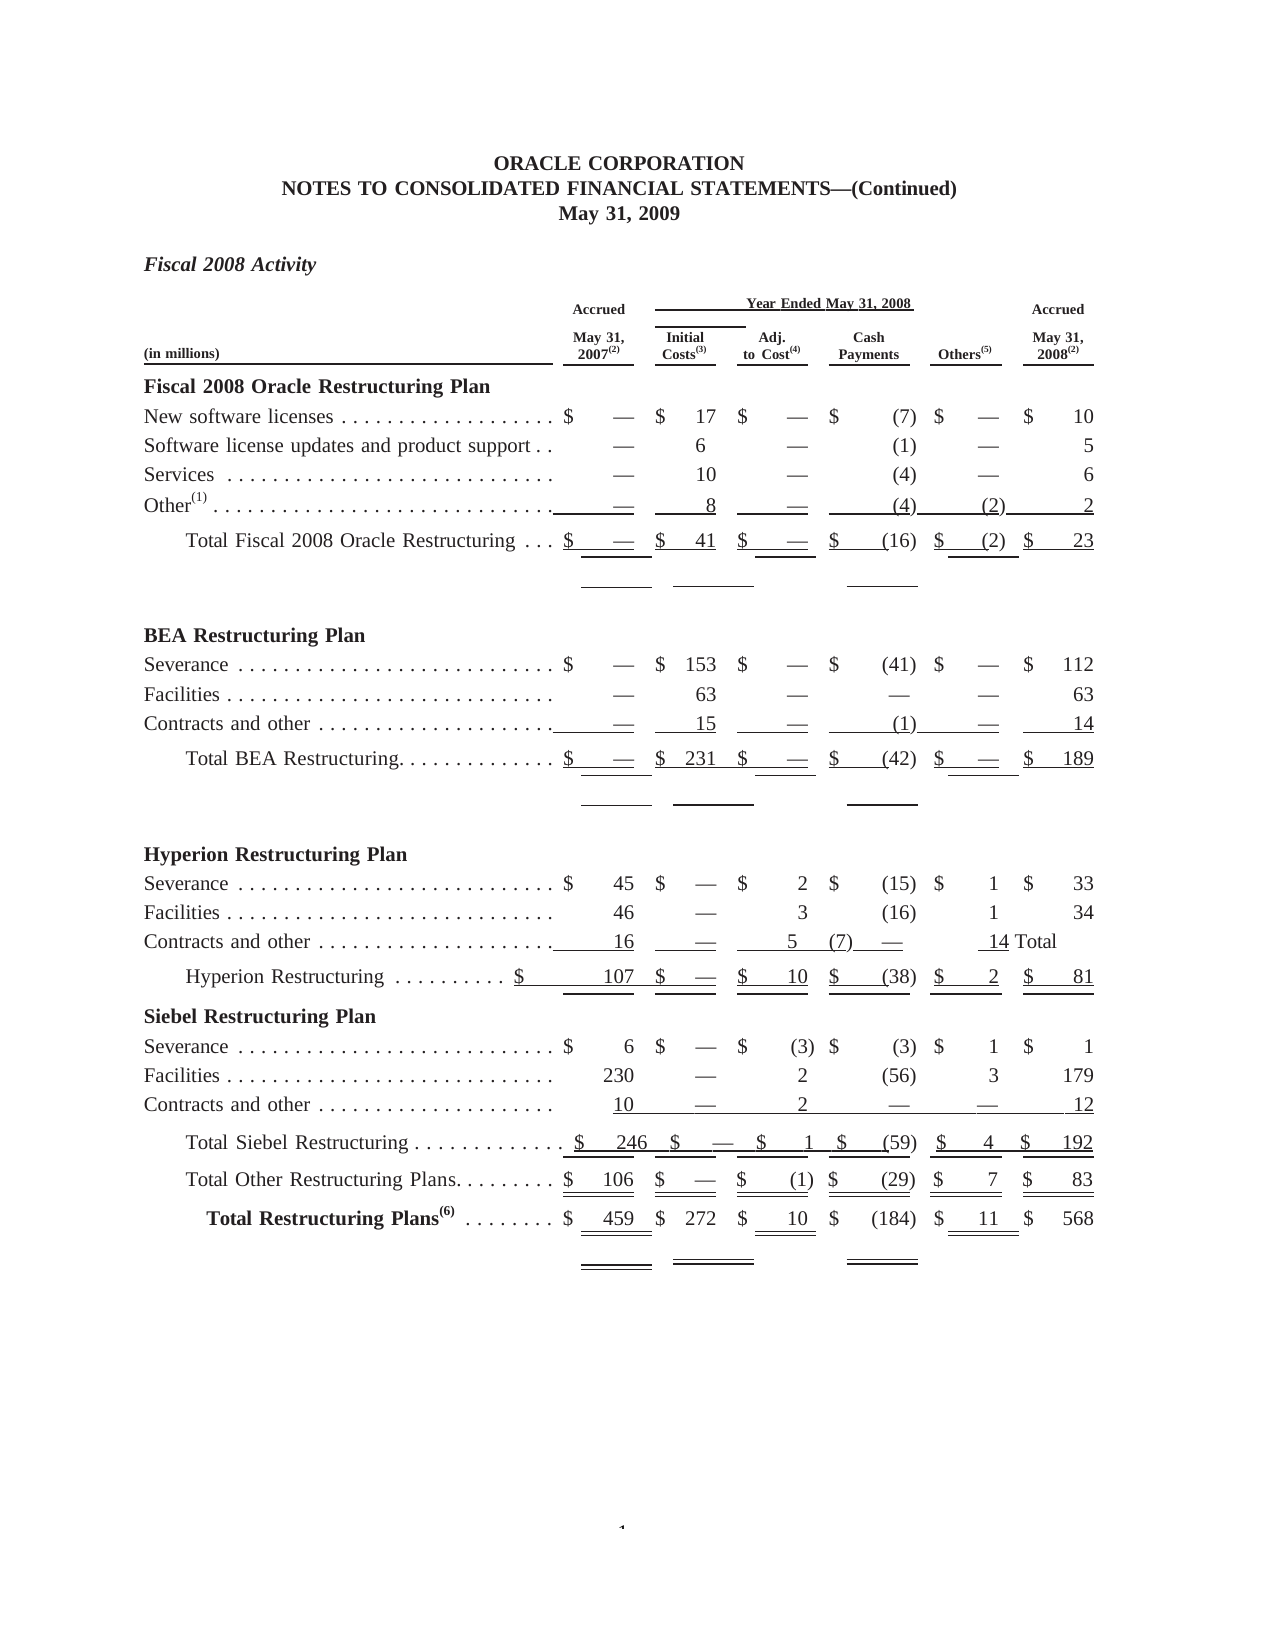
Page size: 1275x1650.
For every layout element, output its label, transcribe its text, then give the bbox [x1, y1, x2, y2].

text Total Fiscal 2008 Oracle Restructuring . . . $ — $ 41 $ — $ (16) $ (2) $ 23 [144, 528, 1106, 552]
text Services . . . . . . . . . . . . . . . . . . . . . . . . . . . . . — 10 — (4) — 6 [144, 462, 1106, 486]
text Severance . . . . . . . . . . . . . . . . . . . . . . . . . . . . $ — $ 153 $ — $ (41) $ — $ 112 [144, 652, 1106, 676]
text NOTES TO CONSOLIDATED FINANCIAL STATEMENTS—(Continued) May 31, 2009 [280, 176, 958, 225]
text Facilities . . . . . . . . . . . . . . . . . . . . . . . . . . . . . 230 — 2 (56) 3 179 [144, 1063, 1106, 1087]
subtitle Fiscal 2008 Oracle Restructuring Plan [144, 374, 491, 398]
text Contracts and other . . . . . . . . . . . . . . . . . . . . . — 15 — (1) — 14 [144, 711, 1106, 735]
text Payments Others(5) [838, 345, 994, 363]
text Severance . . . . . . . . . . . . . . . . . . . . . . . . . . . . $ 45 $ — $ 2 $ (15) $ 1 $ 33 [144, 871, 1106, 895]
text Accrued [572, 301, 625, 318]
text Cash [853, 329, 994, 345]
text Severance . . . . . . . . . . . . . . . . . . . . . . . . . . . . $ 6 $ — $ (3) $ (3) $ 1 $ 1 [144, 1034, 1106, 1058]
subtitle Siebel Restructuring Plan [144, 1004, 1106, 1028]
subtitle BEA Restructuring Plan [144, 623, 1106, 647]
text Total Restructuring Plans(6) . . . . . . . . $ 459 $ 272 $ 10 $ (184) $ 11 $ 568 [206, 1205, 1106, 1231]
subtitle Hyperion Restructuring Plan [144, 841, 1106, 866]
text Other(1) . . . . . . . . . . . . . . . . . . . . . . . . . . . . . . — 8 — (4) (2) 2 [144, 488, 1106, 517]
subtitle Fiscal 2008 Activity [144, 252, 316, 276]
text Adj. to Cost(4) [743, 329, 801, 363]
text May 31, [1032, 329, 1106, 345]
subtitle ORACLE CORPORATION [131, 151, 1106, 174]
text May 31, [573, 329, 624, 345]
text New software licenses . . . . . . . . . . . . . . . . . . . $ — $ 17 $ — $ (7) $ — $ 10 Software license updates and product support . . — 6 — (1) — 5 [144, 404, 1094, 457]
text Initial Costs(3) [662, 329, 709, 363]
text 2007(2) [578, 345, 624, 363]
text Accrued [1032, 301, 1106, 318]
text Contracts and other . . . . . . . . . . . . . . . . . . . . . 10 — 2 — — 12 Total Siebel Restructuring . . . . . . . . . . . . . $ 246 $ — $ 1 $ (59) $ 4 $ 192 Total Other Restructuring Plans. . . . . . . . . $ 106 $ — $ (1) $ (29) $ 7 $ 83 [144, 1092, 1094, 1191]
text Contracts and other . . . . . . . . . . . . . . . . . . . . . 16 — 5 (7) — 14 Total Hyperion Restructuring . . . . . . . . . . $ 107 $ — $ 10 $ (38) $ 2 $ 81 [144, 929, 1094, 988]
text Facilities . . . . . . . . . . . . . . . . . . . . . . . . . . . . . 46 — 3 (16) 1 34 [144, 900, 1106, 924]
text Total BEA Restructuring. . . . . . . . . . . . . . $ — $ 231 $ — $ (42) $ — $ 189 [144, 746, 1106, 770]
text Facilities . . . . . . . . . . . . . . . . . . . . . . . . . . . . . — 63 — — — 63 [144, 682, 1106, 706]
text Year Ended May 31, 2008 [655, 295, 1002, 328]
text (in millions) [144, 345, 491, 362]
text 2008(2) [1037, 345, 1106, 363]
